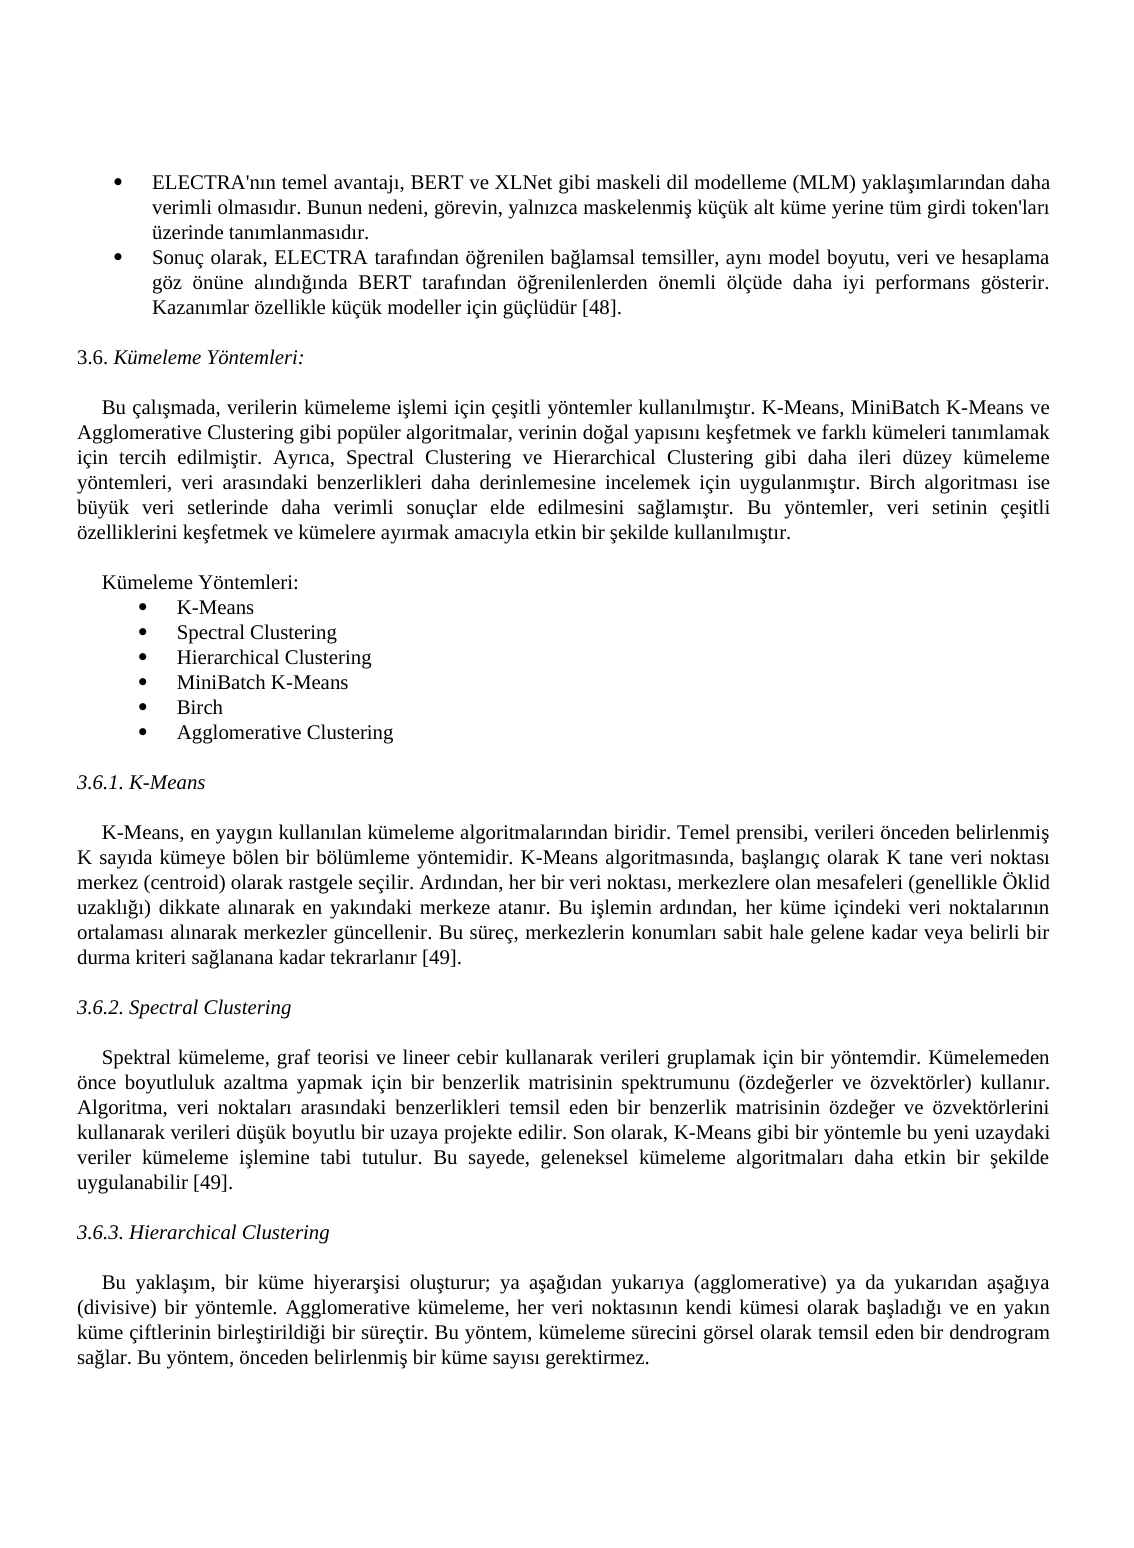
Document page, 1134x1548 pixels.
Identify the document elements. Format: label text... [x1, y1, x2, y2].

text Bu çalışmada, verilerin kümeleme işlemi için çeşitli yöntemler kullanılmıştır. K-Means, MiniBatch K-Means ve Agglomerative Clustering gibi popüler algoritmalar, verinin doğal yapısını keşfetmek ve farklı kümeleri tanımlamak için tercih edilmiştir. Ayrıca, Spectral Clustering ve Hierarchical Clustering gibi daha ileri düzey kümeleme yöntemleri, veri arasındaki benzerlikleri daha derinlemesine incelemek için uygulanmıştır. Birch algoritması ise büyük veri setlerinde daha verimli sonuçlar elde edilmesini sağlamıştır. Bu yöntemler, veri setinin çeşitli özelliklerini keşfetmek ve kümelere ayırmak amacıyla etkin bir şekilde kullanılmıştır. [77, 394, 1051, 544]
list Agglomerative Clustering [139, 719, 1051, 744]
list Spectral Clustering [139, 619, 1051, 644]
list ELECTRA'nın temel avantajı, BERT ve XLNet gibi maskeli dil modelleme (MLM) yaklaşımlarından daha verimli olmasıdır. Bunun nedeni, görevin, yalnızca maskelenmiş küçük alt küme yerine tüm girdi token'ları üzerinde tanımlanmasıdır. [114, 169, 1051, 244]
list 3.6.1. K-Means [77, 769, 1051, 794]
list MiniBatch K-Means [139, 669, 1051, 694]
text Spektral kümeleme, graf teorisi ve lineer cebir kullanarak verileri gruplamak için bir yöntemdir. Kümelemeden önce boyutluluk azaltma yapmak için bir benzerlik matrisinin spektrumunu (özdeğerler ve özvektörler) kullanır. Algoritma, veri noktaları arasındaki benzerlikleri temsil eden bir benzerlik matrisinin özdeğer ve özvektörlerini kullanarak verileri düşük boyutlu bir uzaya projekte edilir. Son olarak, K-Means gibi bir yöntemle bu yeni uzaydaki veriler kümeleme işlemine tabi tutulur. Bu sayede, geleneksel kümeleme algoritmaları daha etkin bir şekilde uygulanabilir [49]. [77, 1044, 1051, 1194]
text K-Means, en yaygın kullanılan kümeleme algoritmalarından biridir. Temel prensibi, verileri önceden belirlenmiş K sayıda kümeye bölen bir bölümleme yöntemidir. K-Means algoritmasında, başlangıç olarak K tane veri noktası merkez (centroid) olarak rastgele seçilir. Ardından, her bir veri noktası, merkezlere olan mesafeleri (genellikle Öklid uzaklığı) dikkate alınarak en yakındaki merkeze atanır. Bu işlemin ardından, her küme içindeki veri noktalarının ortalaması alınarak merkezler güncellenir. Bu süreç, merkezlerin konumları sabit hale gelene kadar veya belirli bir durma kriteri sağlanana kadar tekrarlanır [49]. [77, 819, 1051, 969]
list 3.6.3. Hierarchical Clustering [77, 1219, 1051, 1244]
list Sonuç olarak, ELECTRA tarafından öğrenilen bağlamsal temsiller, aynı model boyutu, veri ve hesaplama göz önüne alındığında BERT tarafından öğrenilenlerden önemli ölçüde daha iyi performans gösterir. Kazanımlar özellikle küçük modeller için güçlüdür [48]. [114, 244, 1051, 319]
list 3.6. Kümeleme Yöntemleri: [77, 344, 1051, 369]
list K-Means [139, 594, 1051, 619]
text Bu yaklaşım, bir küme hiyerarşisi oluşturur; ya aşağıdan yukarıya (agglomerative) ya da yukarıdan aşağıya (divisive) bir yöntemle. Agglomerative kümeleme, her veri noktasının kendi kümesi olarak başladığı ve en yakın küme çiftlerinin birleştirildiği bir süreçtir. Bu yöntem, kümeleme sürecini görsel olarak temsil eden bir dendrogram sağlar. Bu yöntem, önceden belirlenmiş bir küme sayısı gerektirmez. [77, 1269, 1051, 1369]
text Kümeleme Yöntemleri: [77, 569, 1051, 594]
list Hierarchical Clustering [139, 644, 1051, 669]
list Birch [139, 694, 1051, 719]
list 3.6.2. Spectral Clustering [77, 994, 1051, 1019]
